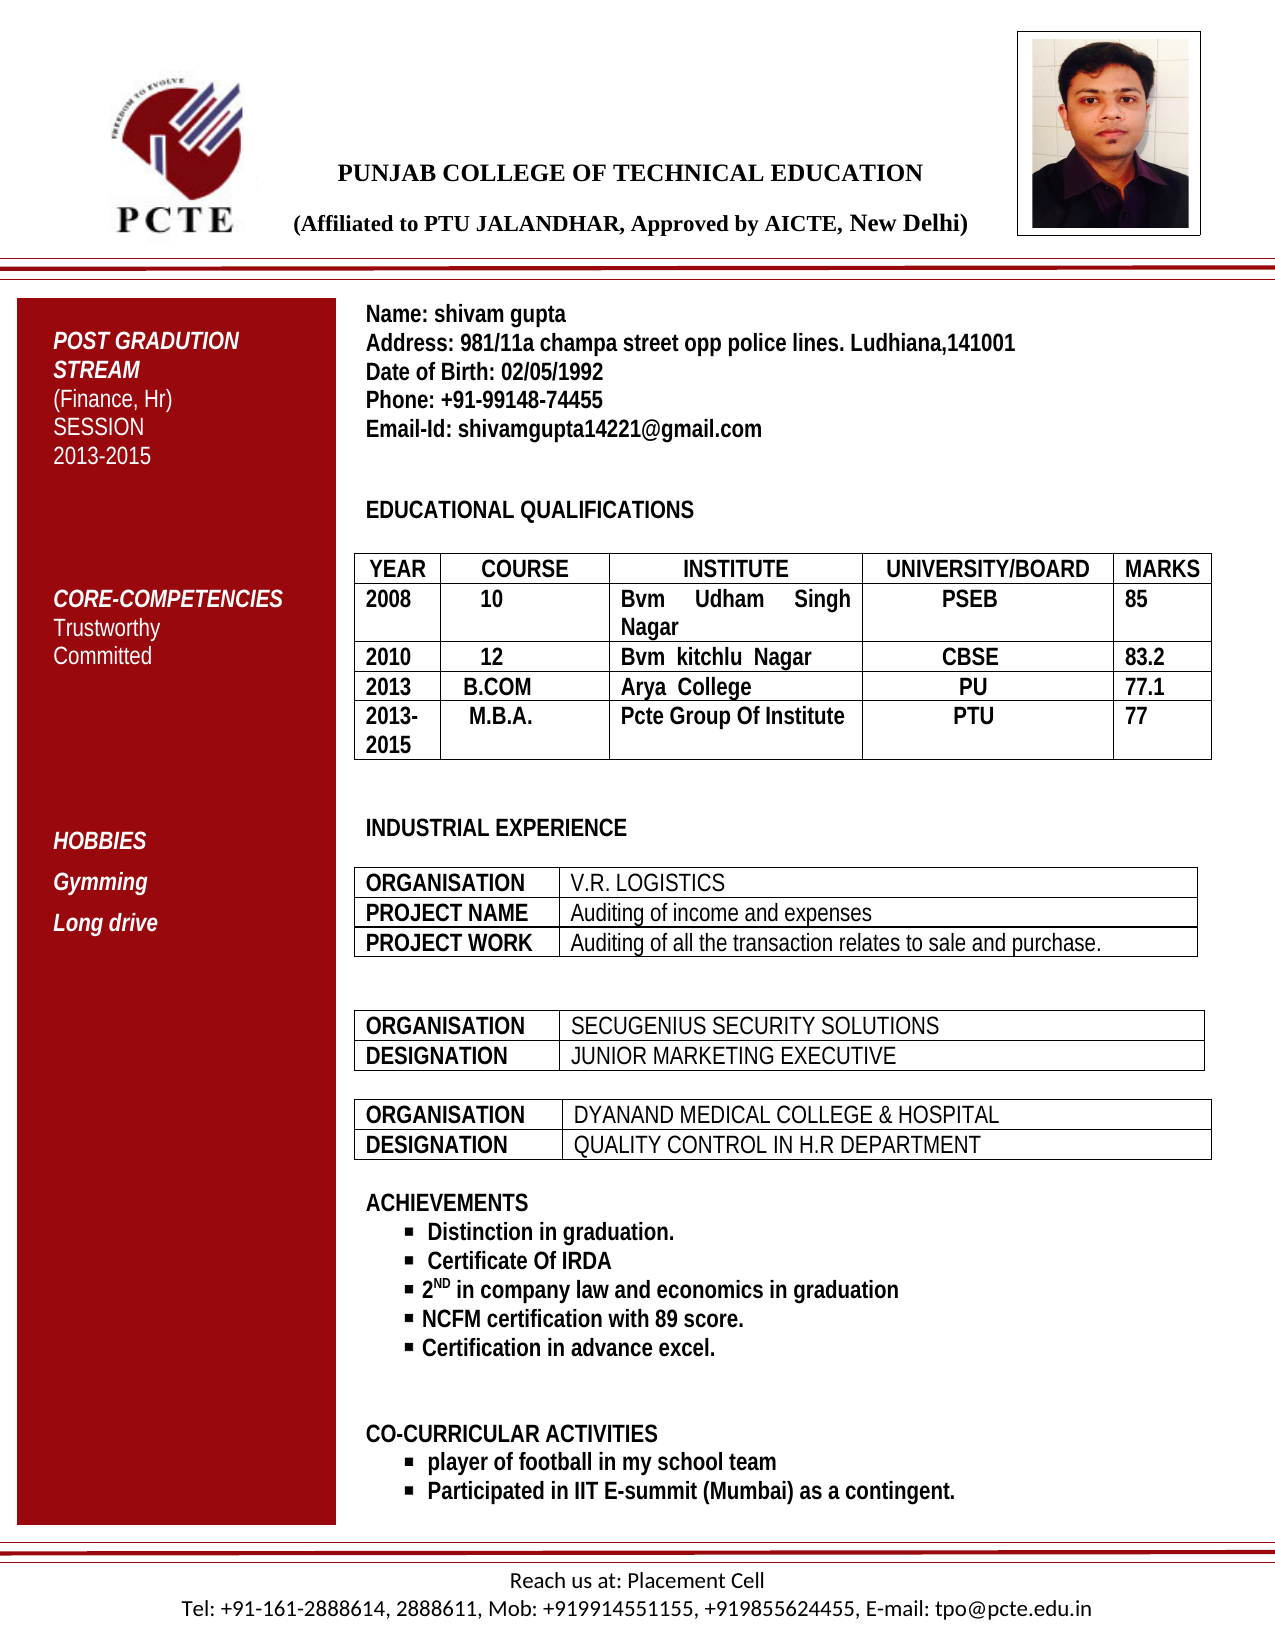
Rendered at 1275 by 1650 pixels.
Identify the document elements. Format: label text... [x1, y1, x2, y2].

table_header YEAR [355, 554, 440, 582]
table_cell PU [863, 672, 1113, 700]
picture [109, 70, 258, 244]
text CO-CURRICULAR ACTIVITIES [366, 1419, 1200, 1447]
table_cell 2008 [355, 584, 440, 641]
table_cell PSEB [863, 584, 1113, 641]
table_cell 77 [1114, 701, 1211, 758]
table_header DYANAND MEDICAL COLLEGE & HOSPITAL [563, 1100, 1211, 1129]
table_cell 2013-2015 [355, 701, 440, 758]
table_cell 2010 [355, 642, 440, 671]
table_header V.R. LOGISTICS [560, 868, 1197, 897]
table_header INSTITUTE [610, 554, 862, 582]
table_cell Auditing of income and expenses [560, 898, 1197, 926]
table_header ORGANISATION [355, 1100, 562, 1129]
table_cell Bvm Udham Singh Nagar [610, 584, 862, 641]
text ACHIEVEMENTS [366, 1188, 1200, 1217]
text Date of Birth: 02/05/1992 [366, 356, 1200, 385]
table_cell Auditing of all the transaction relates to sale and purchase. [560, 928, 1197, 956]
table_header ORGANISATION [355, 868, 559, 897]
table_cell DESIGNATION [355, 1130, 562, 1159]
table_cell PROJECT NAME [355, 898, 559, 926]
list 2ND in company law and economics in graduation [403, 1275, 1200, 1304]
table_header MARKS [1114, 554, 1211, 582]
table_cell JUNIOR MARKETING EXECUTIVE [560, 1041, 1204, 1070]
list Certificate Of IRDA [403, 1246, 1200, 1275]
text Name: shivam gupta [366, 299, 1200, 328]
table_cell CBSE [863, 642, 1113, 671]
table_cell 10 [441, 584, 609, 641]
table_cell 2013 [355, 672, 440, 700]
list Distinction in graduation. [403, 1217, 1200, 1246]
table_cell DESIGNATION [355, 1041, 559, 1070]
table_cell Pcte Group Of Institute [610, 701, 862, 758]
table_cell QUALITY CONTROL IN H.R DEPARTMENT [563, 1130, 1211, 1159]
text Address: 981/11a champa street opp police lines. Ludhiana,141001 [366, 328, 1200, 356]
text Email-Id: shivamgupta14221@gmail.com [366, 414, 1200, 442]
table_header COURSE [441, 554, 609, 582]
table_header SECUGENIUS SECURITY SOLUTIONS [560, 1011, 1204, 1040]
table_cell 12 [441, 642, 609, 671]
table_cell 83.2 [1114, 642, 1211, 671]
text Phone: +91-99148-74455 [366, 385, 1200, 414]
table_cell 77.1 [1114, 672, 1211, 700]
list Participated in IIT E-summit (Mumbai) as a contingent. [403, 1476, 1200, 1505]
table_cell M.B.A. [441, 701, 609, 758]
text INDUSTRIAL EXPERIENCE [366, 813, 1200, 842]
table_cell 85 [1114, 584, 1211, 641]
table_header UNIVERSITY/BOARD [863, 554, 1113, 582]
table_header ORGANISATION [355, 1011, 559, 1040]
table_cell PROJECT WORK [355, 928, 559, 956]
list player of football in my school team [403, 1447, 1200, 1476]
text EDUCATIONAL QUALIFICATIONS [366, 496, 1200, 524]
list NCFM certification with 89 score. [403, 1304, 1200, 1332]
table_cell Arya College [610, 672, 862, 700]
table_cell PTU [863, 701, 1113, 758]
picture [1032, 39, 1189, 228]
list Certification in advance excel. [403, 1332, 1200, 1361]
table_cell Bvm kitchlu Nagar [610, 642, 862, 671]
table_cell B.COM [441, 672, 609, 700]
